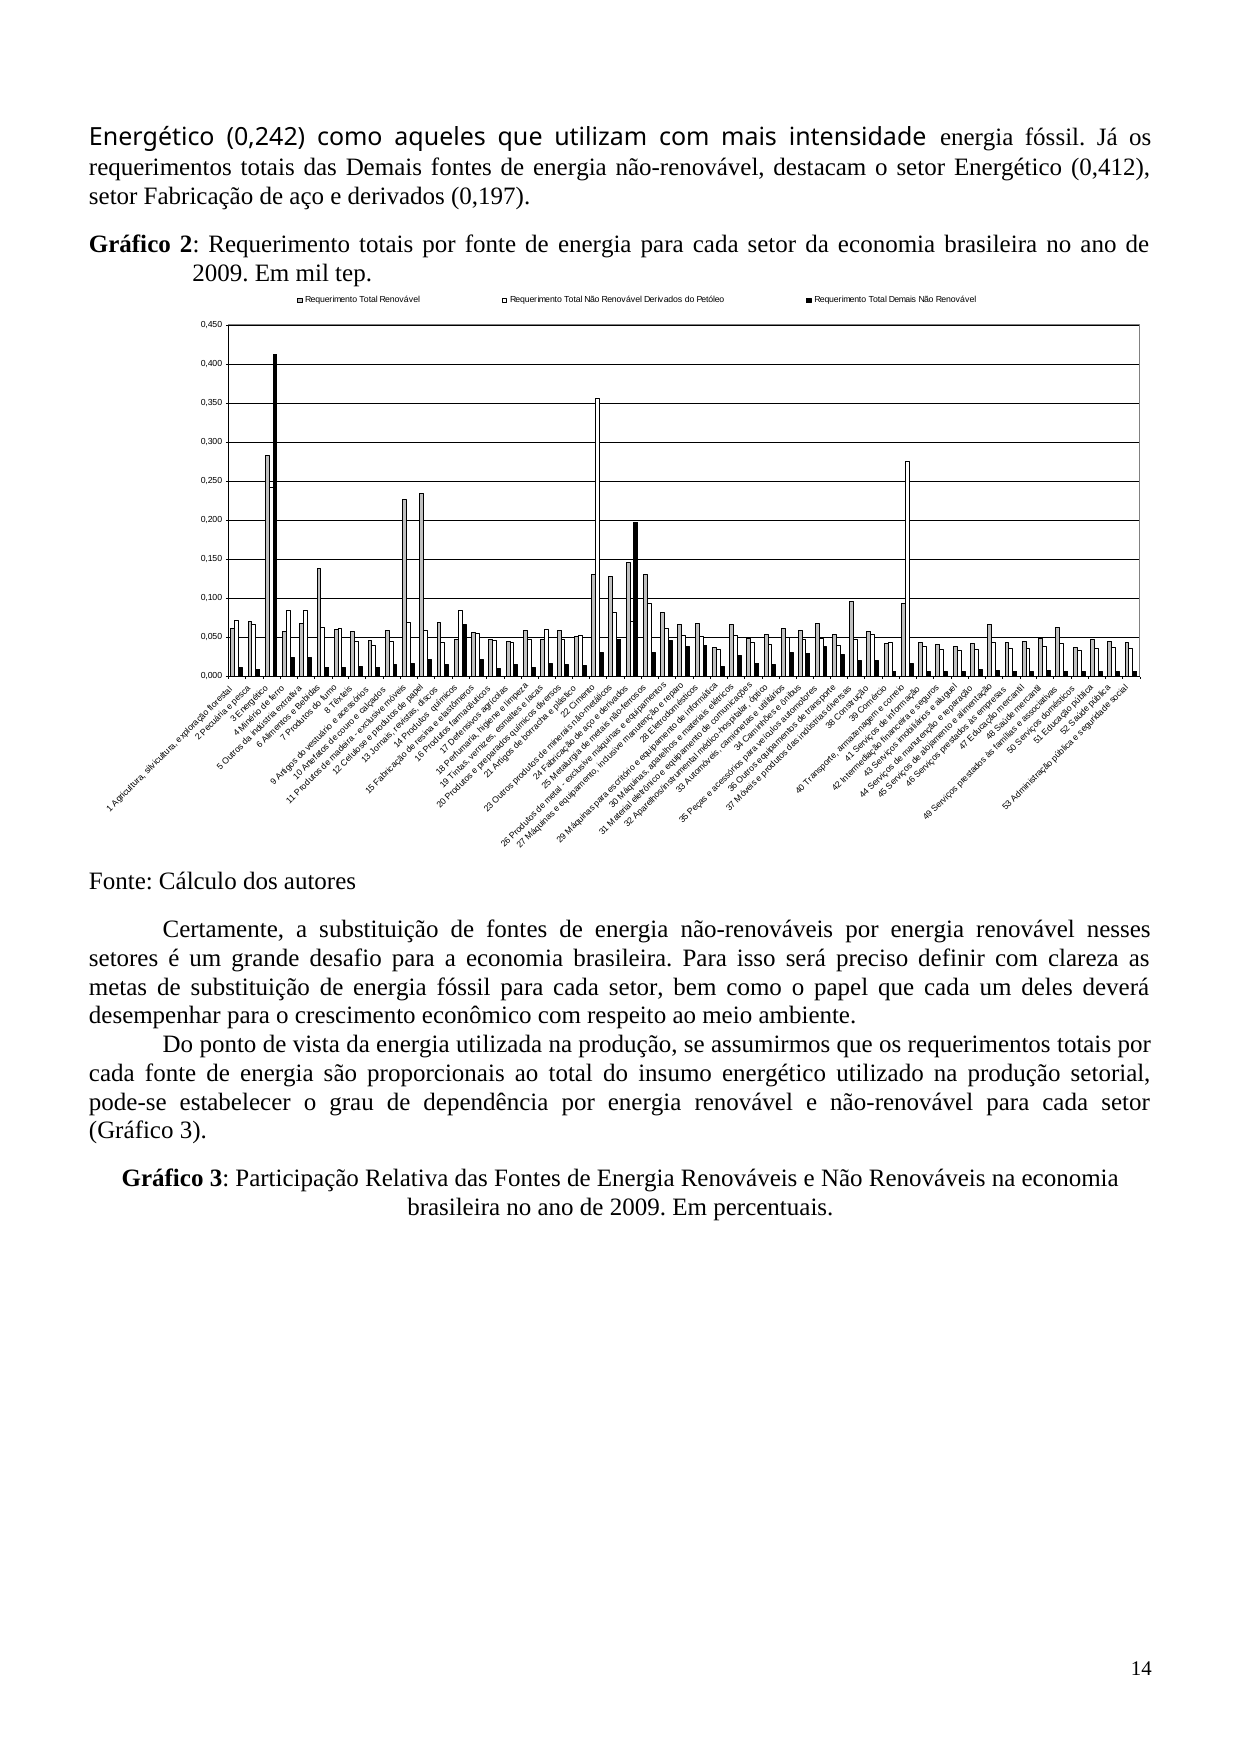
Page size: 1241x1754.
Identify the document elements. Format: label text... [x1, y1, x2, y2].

text Gráfico 2: Requerimento totais por fonte de energia para cada setor da economia brasileira no ano de 2009. Em mil tep. [89, 229, 1152, 286]
text Fonte: Cálculo dos autores [89, 286, 1152, 895]
text Certamente, a substituição de fontes de energia não-renováveis por energia renovável nesses setores é um grande desafio para a economia brasileira. Para isso será preciso definir com clareza as metas de substituição de energia fóssil para cada setor, bem como o papel que cada um deles deverá desempenhar para o crescimento econômico com respeito ao meio ambiente. [89, 914, 1152, 1029]
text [89, 118, 1152, 210]
text Do ponto de vista da energia utilizada na produção, se assumirmos que os requerimentos totais por cada fonte de energia são proporcionais ao total do insumo energético utilizado na produção setorial, pode-se estabelecer o grau de dependência por energia renovável e não-renovável para cada setor (Gráfico 3). [89, 1029, 1152, 1144]
text Gráfico 3: Participação Relativa das Fontes de Energia Renováveis e Não Renováveis na economia brasileira no ano de 2009. Em percentuais. [89, 1163, 1152, 1221]
